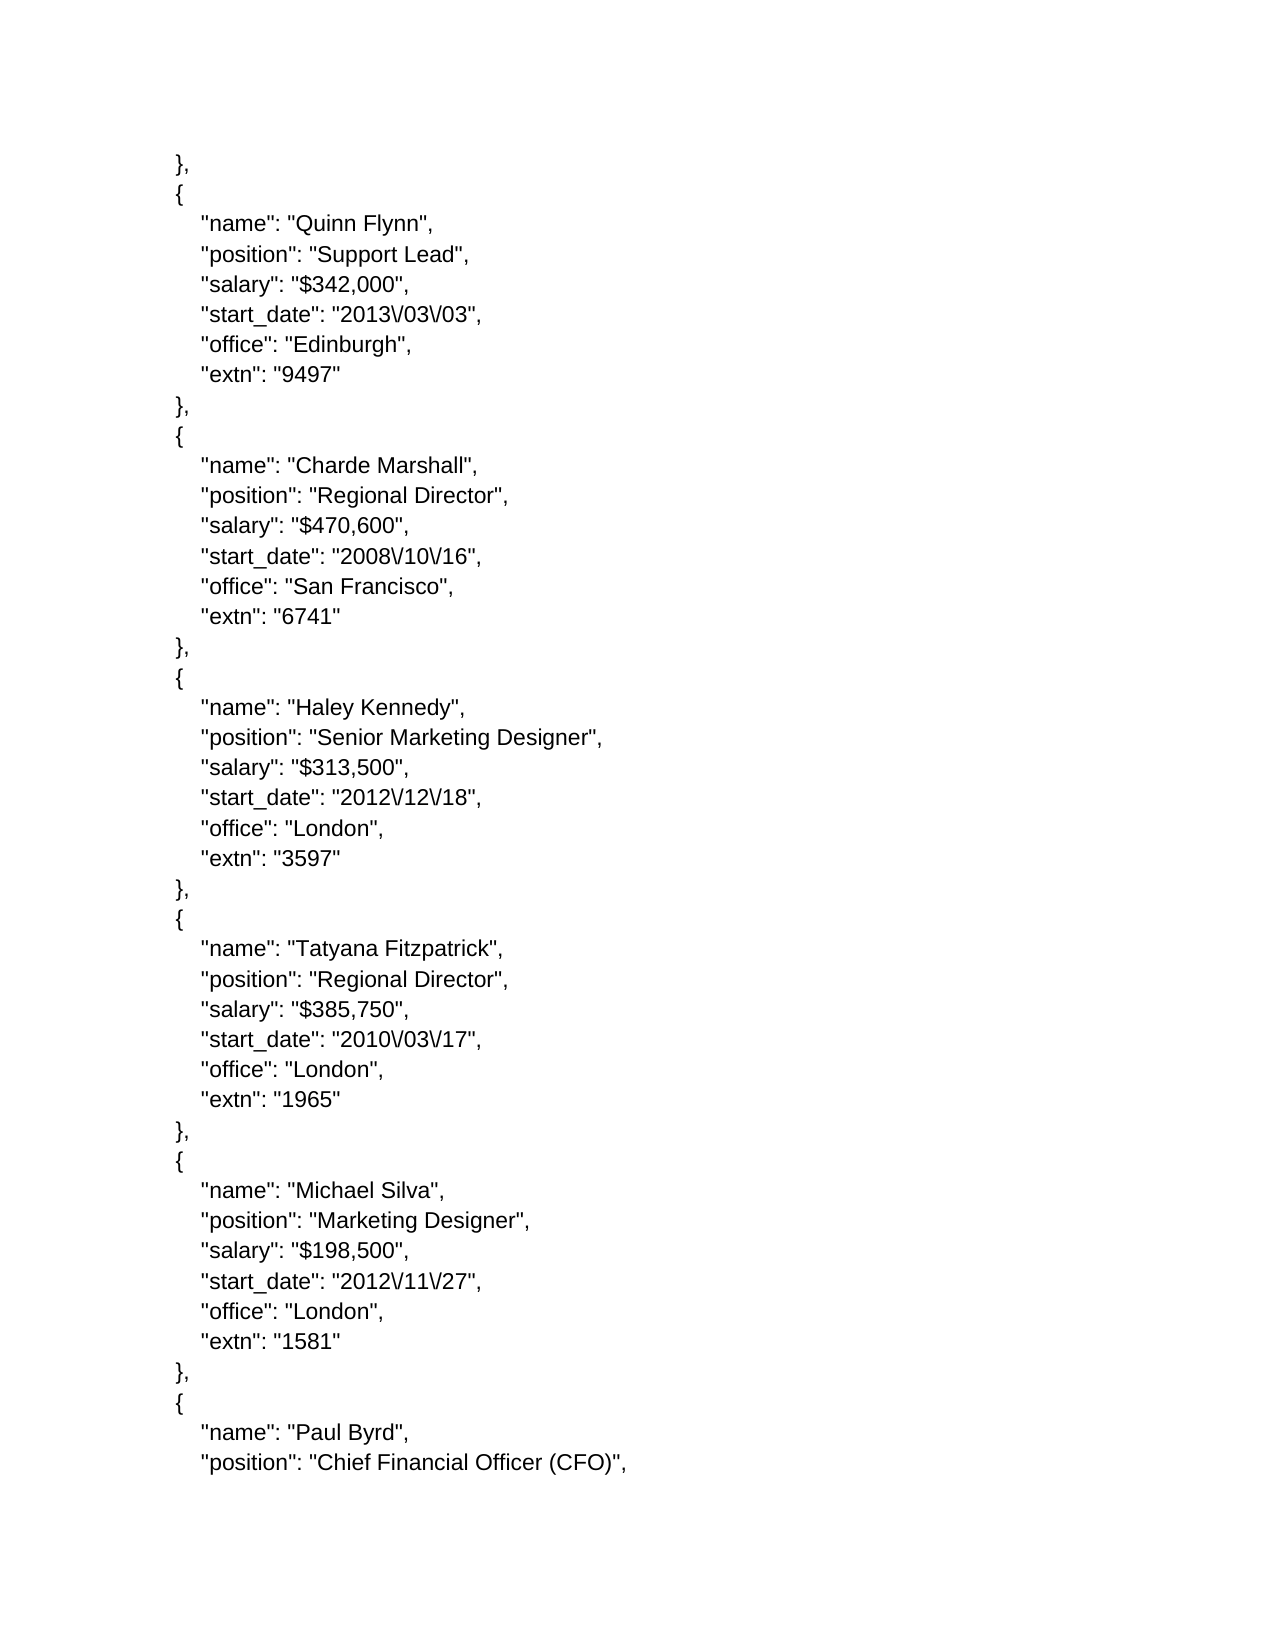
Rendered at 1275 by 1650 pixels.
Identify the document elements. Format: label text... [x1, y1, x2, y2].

text "extn": "1965" [150, 1086, 1125, 1113]
text { [150, 663, 1125, 690]
text "name": "Quinn Flynn", [150, 210, 1125, 237]
text "extn": "3597" [150, 845, 1125, 871]
text }, [150, 392, 1125, 418]
text }, [150, 1117, 1125, 1143]
text { [150, 1388, 1125, 1415]
text { [150, 1147, 1125, 1173]
text "position": "Support Lead", [150, 241, 1125, 267]
text "name": "Tatyana Fitzpatrick", [150, 935, 1125, 962]
text "start_date": "2012\/12\/18", [150, 784, 1125, 811]
text { [150, 905, 1125, 932]
text }, [150, 150, 1125, 176]
text "position": "Marketing Designer", [150, 1207, 1125, 1234]
text "start_date": "2012\/11\/27", [150, 1268, 1125, 1294]
text "position": "Senior Marketing Designer", [150, 724, 1125, 750]
text "name": "Haley Kennedy", [150, 694, 1125, 720]
text }, [150, 1358, 1125, 1385]
text "name": "Michael Silva", [150, 1177, 1125, 1203]
text "start_date": "2010\/03\/17", [150, 1026, 1125, 1052]
text "office": "San Francisco", [150, 573, 1125, 599]
text "salary": "$342,000", [150, 271, 1125, 297]
text "salary": "$470,600", [150, 512, 1125, 539]
text }, [150, 633, 1125, 660]
text "start_date": "2013\/03\/03", [150, 301, 1125, 327]
text "name": "Charde Marshall", [150, 452, 1125, 478]
text "extn": "6741" [150, 603, 1125, 629]
text "extn": "9497" [150, 361, 1125, 388]
text "office": "London", [150, 1298, 1125, 1324]
text { [150, 180, 1125, 207]
text "office": "London", [150, 814, 1125, 841]
text "office": "London", [150, 1056, 1125, 1083]
text { [150, 422, 1125, 448]
text "salary": "$313,500", [150, 754, 1125, 781]
text "salary": "$385,750", [150, 996, 1125, 1022]
text "position": "Regional Director", [150, 482, 1125, 509]
text "salary": "$198,500", [150, 1237, 1125, 1264]
text }, [150, 875, 1125, 901]
text "office": "Edinburgh", [150, 331, 1125, 358]
text "position": "Chief Financial Officer (CFO)", [150, 1449, 1125, 1475]
text "start_date": "2008\/10\/16", [150, 543, 1125, 569]
text "name": "Paul Byrd", [150, 1419, 1125, 1445]
text "extn": "1581" [150, 1328, 1125, 1354]
text "position": "Regional Director", [150, 966, 1125, 992]
